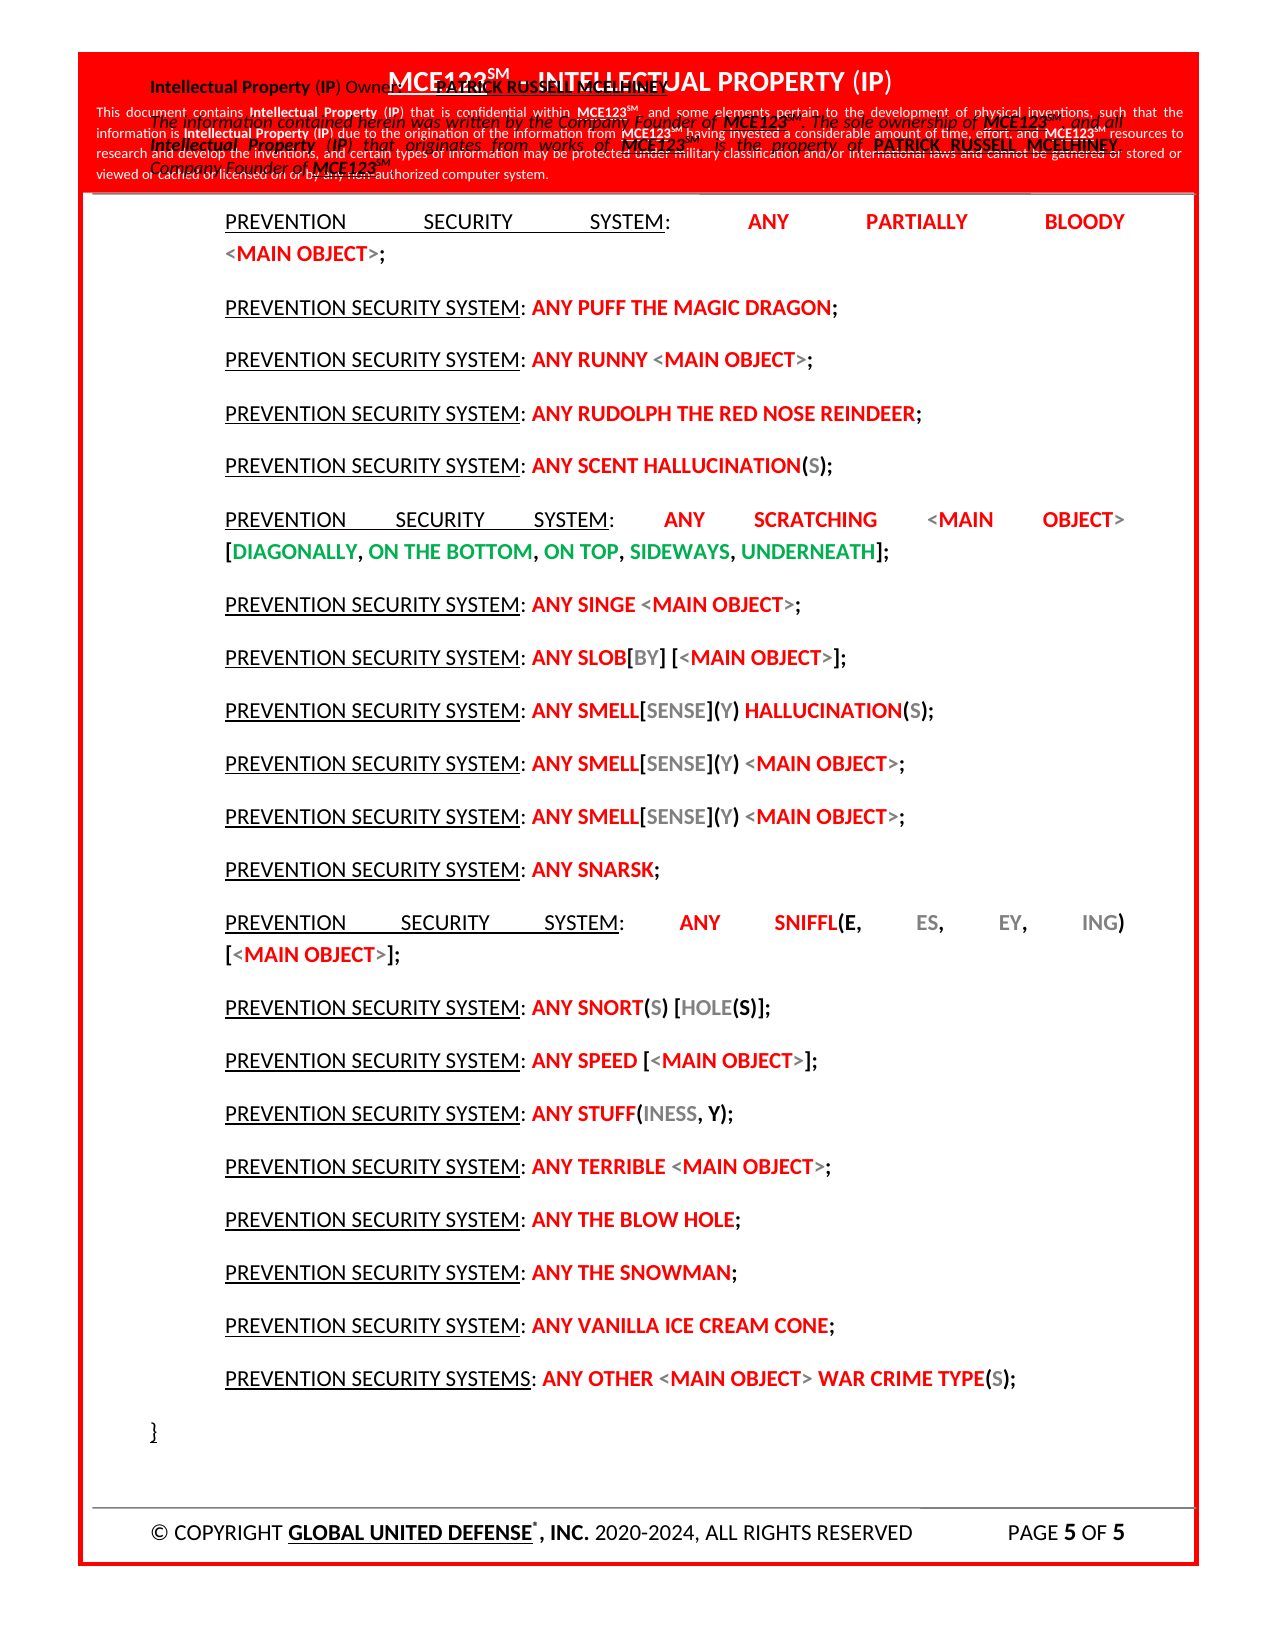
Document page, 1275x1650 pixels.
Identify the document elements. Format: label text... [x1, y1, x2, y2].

text PREVENTION SECURITY SYSTEM: ANY PARTIALLY BLOODY <MAIN OBJECT>; [225, 207, 1125, 268]
text PREVENTION SECURITY SYSTEM: ANY SCENT HALLUCINATION(S); [225, 452, 1125, 480]
text PREVENTION SECURITY SYSTEM: ANY SNORT(S) [HOLE(S)]; [225, 993, 1125, 1021]
text } [150, 1417, 1125, 1445]
text PREVENTION SECURITY SYSTEM: ANY STUFF(INESS, Y); [225, 1099, 1125, 1127]
text PREVENTION SECURITY SYSTEM: ANY SCRATCHING <MAIN OBJECT> [DIAGONALLY, ON THE BOTTOM, ON TOP, SIDEWAYS, UNDERNEATH]; [225, 505, 1125, 565]
text PREVENTION SECURITY SYSTEM: ANY SNIFFL(E, ES, EY, ING) [<MAIN OBJECT>]; [225, 908, 1125, 968]
text PREVENTION SECURITY SYSTEM: ANY THE SNOWMAN; [225, 1258, 1125, 1286]
text PREVENTION SECURITY SYSTEM: ANY SMELL[SENSE](Y) HALLUCINATION(S); [225, 696, 1125, 724]
text PREVENTION SECURITY SYSTEM: ANY SNARSK; [225, 855, 1125, 883]
text PREVENTION SECURITY SYSTEM: ANY RUDOLPH THE RED NOSE REINDEER; [225, 399, 1125, 427]
text PREVENTION SECURITY SYSTEM: ANY VANILLA ICE CREAM CONE; [225, 1311, 1125, 1339]
text PREVENTION SECURITY SYSTEM: ANY SMELL[SENSE](Y) <MAIN OBJECT>; [225, 749, 1125, 777]
text PREVENTION SECURITY SYSTEM: ANY TERRIBLE <MAIN OBJECT>; [225, 1152, 1125, 1180]
text PREVENTION SECURITY SYSTEM: ANY THE BLOW HOLE; [225, 1205, 1125, 1233]
text PREVENTION SECURITY SYSTEMS: ANY OTHER <MAIN OBJECT> WAR CRIME TYPE(S); [187, 1364, 1125, 1392]
text PREVENTION SECURITY SYSTEM: ANY SINGE <MAIN OBJECT>; [225, 590, 1125, 618]
text PREVENTION SECURITY SYSTEM: ANY SPEED [<MAIN OBJECT>]; [225, 1046, 1125, 1074]
text PREVENTION SECURITY SYSTEM: ANY SLOB[BY] [<MAIN OBJECT>]; [225, 643, 1125, 671]
text PREVENTION SECURITY SYSTEM: ANY PUFF THE MAGIC DRAGON; [225, 293, 1125, 321]
text PREVENTION SECURITY SYSTEM: ANY SMELL[SENSE](Y) <MAIN OBJECT>; [225, 802, 1125, 830]
text PREVENTION SECURITY SYSTEM: ANY RUNNY <MAIN OBJECT>; [225, 346, 1125, 374]
